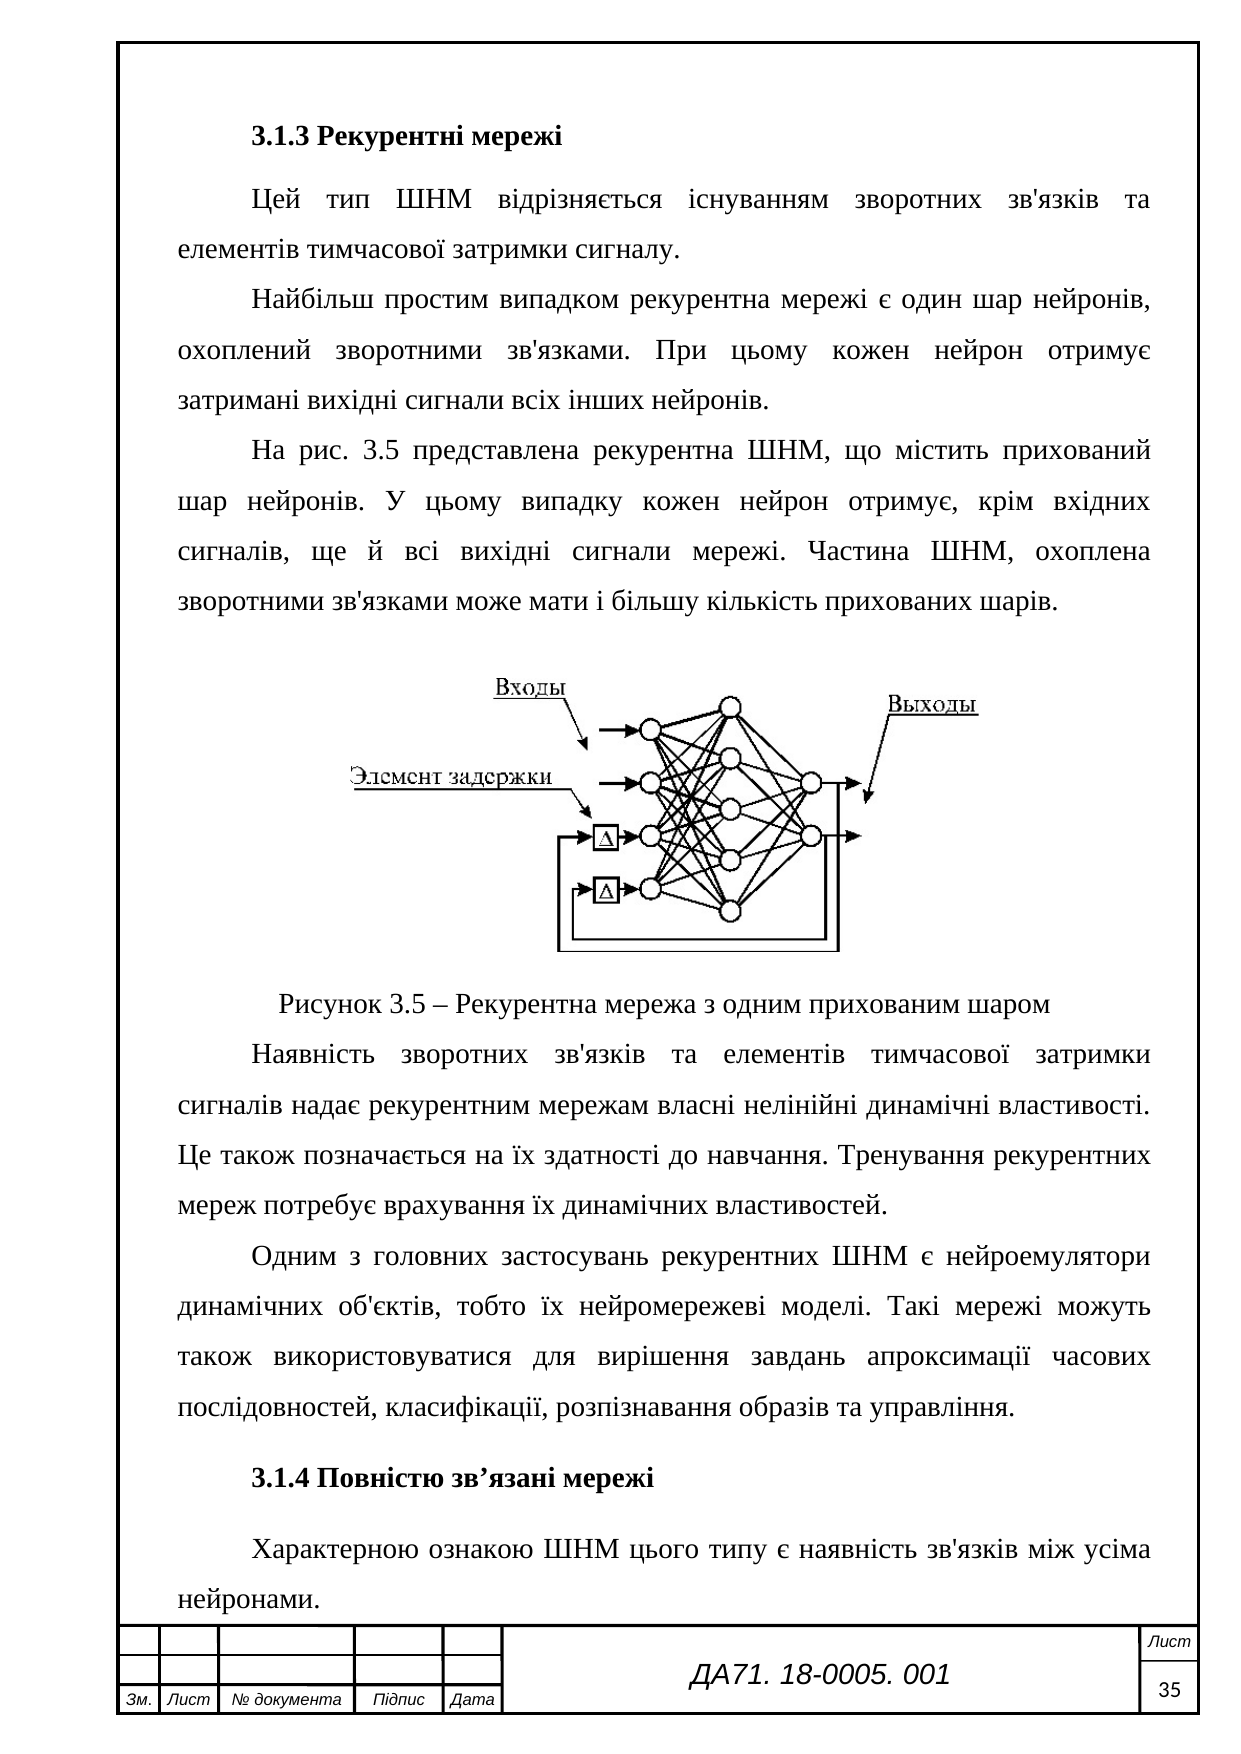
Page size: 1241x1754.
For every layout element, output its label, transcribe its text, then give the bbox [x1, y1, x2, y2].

subtitle 3.1.3 Рекурентні мережі [177, 118, 1152, 152]
text На рис. 3.5 представлена ​​рекурентна ШНМ, що містить прихований шар нейронів. У цьому випадку кожен нейрон отримує, крім вхідних сигналів, ще й всі вихідні сигнали мережі. Частина ШНМ, охоплена зворотними зв'язками може мати і більшу кількість прихованих шарів. [177, 432, 1152, 617]
text Рисунок 3.5 – Рекурентна мережа з одним прихованим шаром [177, 986, 1152, 1020]
text Одним з головних застосувань рекурентних ШНМ є нейроемулятори динамічних об'єктів, тобто їх нейромережеві моделі. Такі мережі можуть також використовуватися для вирішення завдань апроксимації часових послідовностей, класифікації, розпізнавання образів та управління. [177, 1238, 1152, 1422]
text Найбільш простим випадком рекурентна мережі є один шар нейронів, охоплений зворотними зв'язками. При цьому кожен нейрон отримує затримані вихідні сигнали всіх інших нейронів. [177, 282, 1152, 416]
picture [350, 678, 979, 952]
text Наявність зворотних зв'язків та елементів тимчасової затримки сигналів надає рекурентним мережам власні нелінійні динамічні властивості. Це також позначається на їх здатності до навчання. Тренування рекурентних мереж потребує врахування їх динамічних властивостей. [177, 1036, 1152, 1221]
text Цей тип ШНМ відрізняється існуванням зворотних зв'язків та елементів тимчасової затримки сигналу. [177, 181, 1152, 265]
text 3.1.4 Повністю зв’язані мережі [177, 1460, 1152, 1493]
text Характерною ознакою ШНМ цього типу є наявність зв'язків між усіма нейронами. [177, 1531, 1152, 1615]
